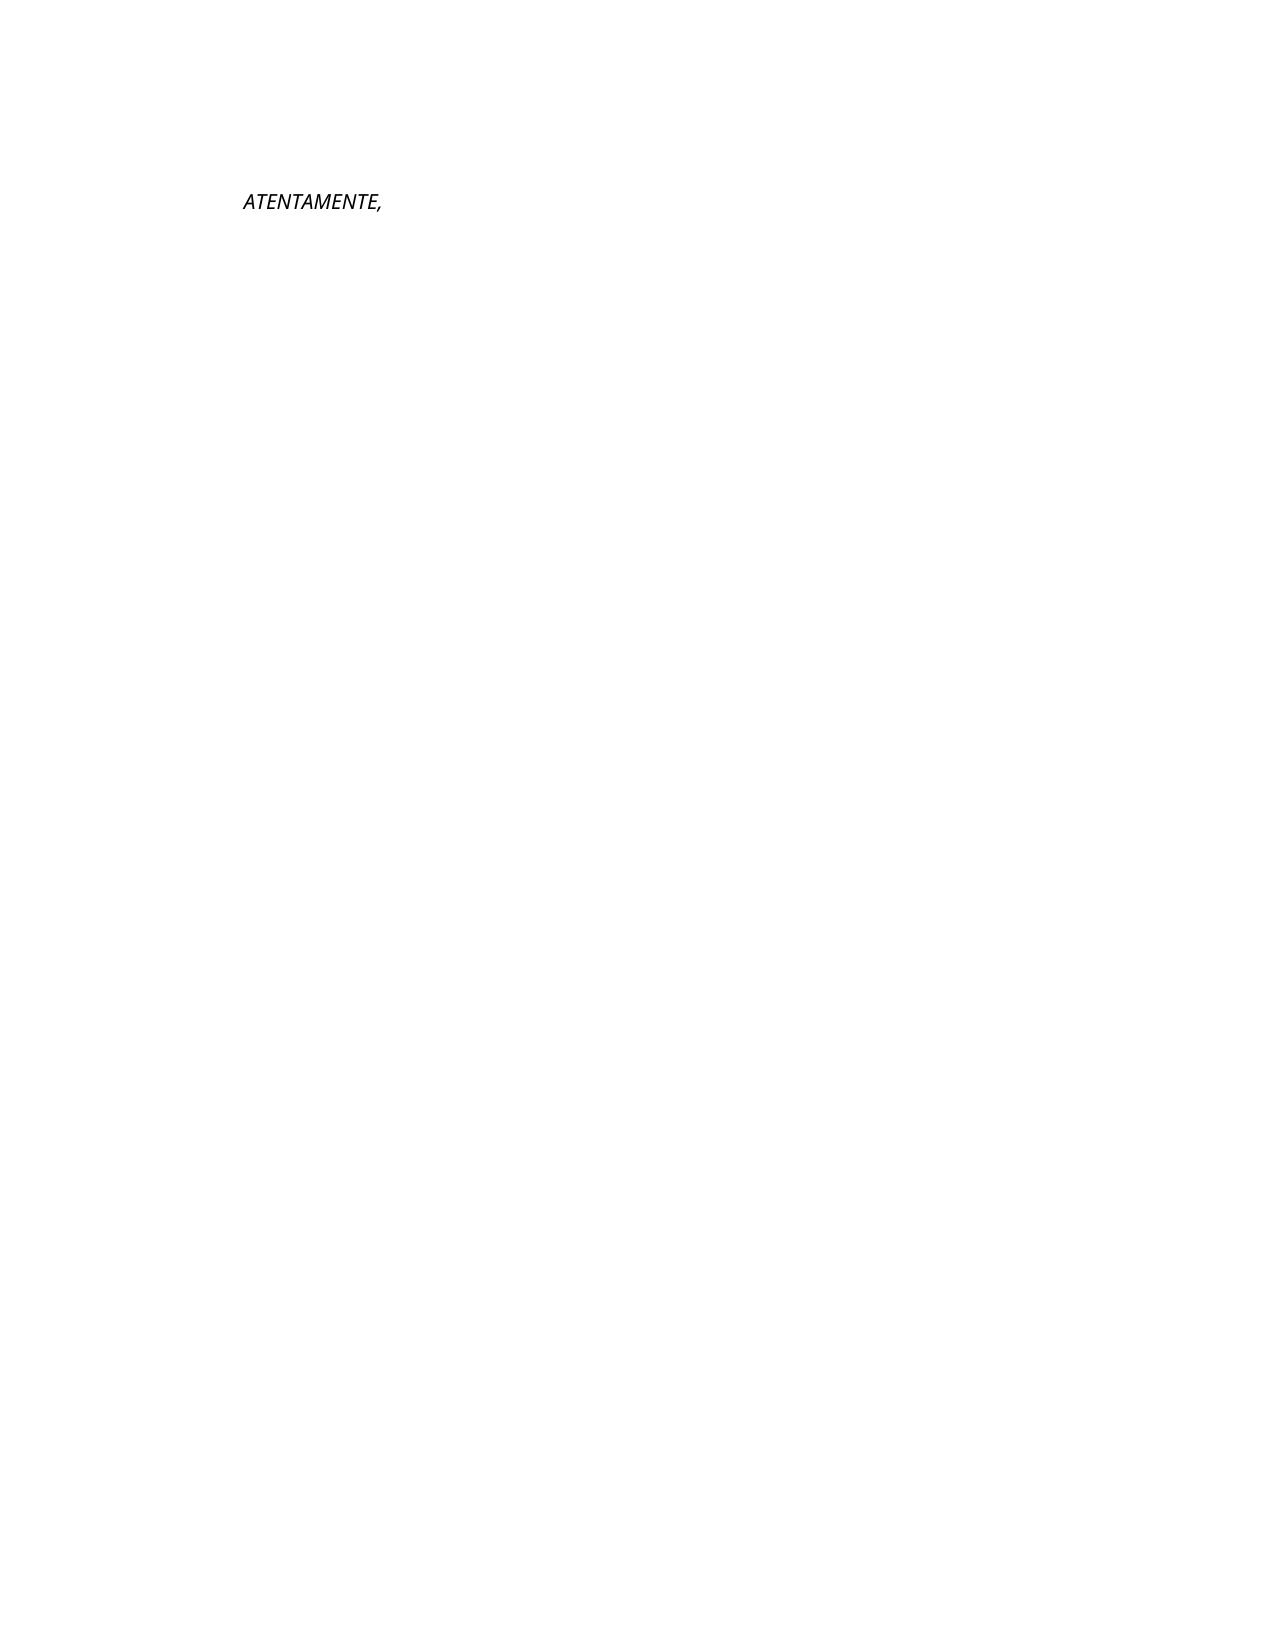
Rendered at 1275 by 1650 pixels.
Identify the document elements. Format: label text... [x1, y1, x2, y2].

text ATENTAMENTE, [244, 187, 1144, 216]
